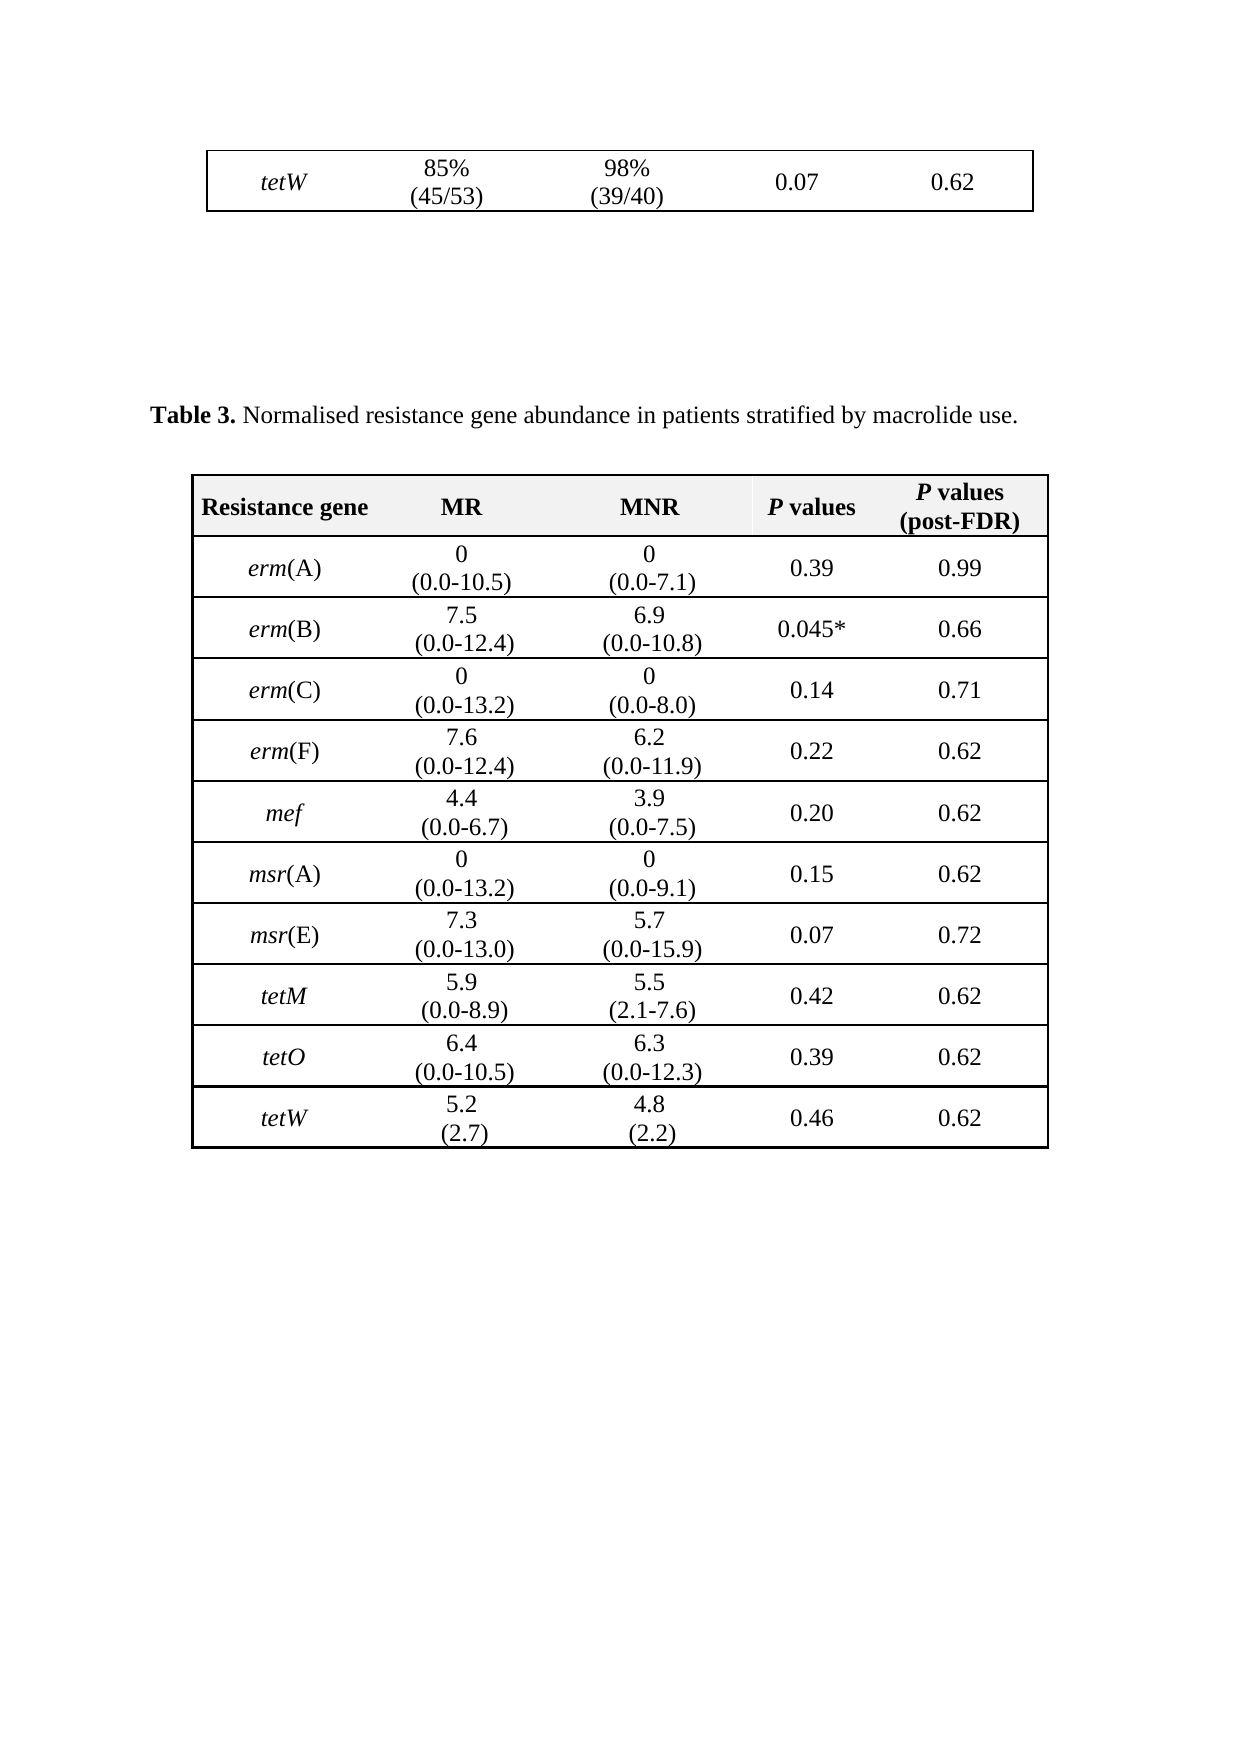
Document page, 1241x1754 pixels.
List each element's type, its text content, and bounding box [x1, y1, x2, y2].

table_cell erm(A) [194, 537, 377, 596]
table_cell erm(F) [194, 721, 377, 779]
table_cell 0 (0.0-7.1) [546, 537, 752, 596]
table_header Resistance gene [194, 476, 377, 535]
table_cell 0.62 [871, 721, 1047, 779]
table_cell 0.62 [871, 1088, 1047, 1146]
table_cell 0 (0.0-13.2) [377, 659, 546, 718]
text Table 3. Normalised resistance gene abundance in patients stratified by macrolide use. [150, 400, 1090, 428]
table_cell 0.46 [753, 1088, 871, 1146]
table_cell 0.71 [871, 659, 1047, 718]
table_cell mef [194, 782, 377, 841]
table_cell 0.39 [753, 537, 871, 596]
table_cell 6.2 (0.0-11.9) [546, 721, 752, 779]
table_cell 3.9 (0.0-7.5) [546, 782, 752, 841]
table_header P values [753, 476, 871, 535]
table_cell 6.9 (0.0-10.8) [546, 598, 752, 657]
table_cell 0.99 [871, 537, 1047, 596]
table_cell 7.6 (0.0-12.4) [377, 721, 546, 779]
table_cell msr(E) [194, 904, 377, 963]
table_cell 5.9 (0.0-8.9) [377, 965, 546, 1024]
table_cell 5.2 (2.7) [377, 1088, 546, 1146]
table_cell 0.39 [753, 1026, 871, 1085]
table_cell 0 (0.0-9.1) [546, 843, 752, 902]
table_cell 0.07 [753, 904, 871, 963]
table_cell tetO [194, 1026, 377, 1085]
table_cell 0.20 [753, 782, 871, 841]
table_cell 0 (0.0-13.2) [377, 843, 546, 902]
table_cell 5.5 (2.1-7.6) [546, 965, 752, 1024]
table_cell msr(A) [194, 843, 377, 902]
table_cell 0 (0.0-10.5) [377, 537, 546, 596]
table_cell 0.22 [753, 721, 871, 779]
table_cell 6.3 (0.0-12.3) [546, 1026, 752, 1085]
table_cell 0.62 [871, 1026, 1047, 1085]
table_cell 85% (45/53) [362, 151, 531, 210]
table_cell 0.045* [753, 598, 871, 657]
table_header MNR [546, 476, 752, 535]
table_cell 6.4 (0.0-10.5) [377, 1026, 546, 1085]
table_cell tetW [194, 1088, 377, 1146]
table_cell 4.8 (2.2) [546, 1088, 752, 1146]
table_cell 0.62 [871, 843, 1047, 902]
table_cell 0.14 [753, 659, 871, 718]
table_cell tetM [194, 965, 377, 1024]
table_cell 0.15 [753, 843, 871, 902]
table_cell 0.07 [723, 151, 871, 210]
table_cell tetW [208, 151, 362, 210]
table_cell 7.5 (0.0-12.4) [377, 598, 546, 657]
table_cell 0.62 [871, 965, 1047, 1024]
table_header P values (post-FDR) [871, 476, 1047, 535]
table_cell 0.62 [871, 782, 1047, 841]
table_cell erm(C) [194, 659, 377, 718]
table_cell 0.42 [753, 965, 871, 1024]
table_cell 98% (39/40) [531, 151, 723, 210]
table_cell 4.4 (0.0-6.7) [377, 782, 546, 841]
table_cell 0.62 [871, 151, 1032, 210]
table_cell 0.66 [871, 598, 1047, 657]
table_cell erm(B) [194, 598, 377, 657]
table_cell 0 (0.0-8.0) [546, 659, 752, 718]
table_cell 7.3 (0.0-13.0) [377, 904, 546, 963]
table_cell 5.7 (0.0-15.9) [546, 904, 752, 963]
table_header MR [377, 476, 546, 535]
table_cell 0.72 [871, 904, 1047, 963]
